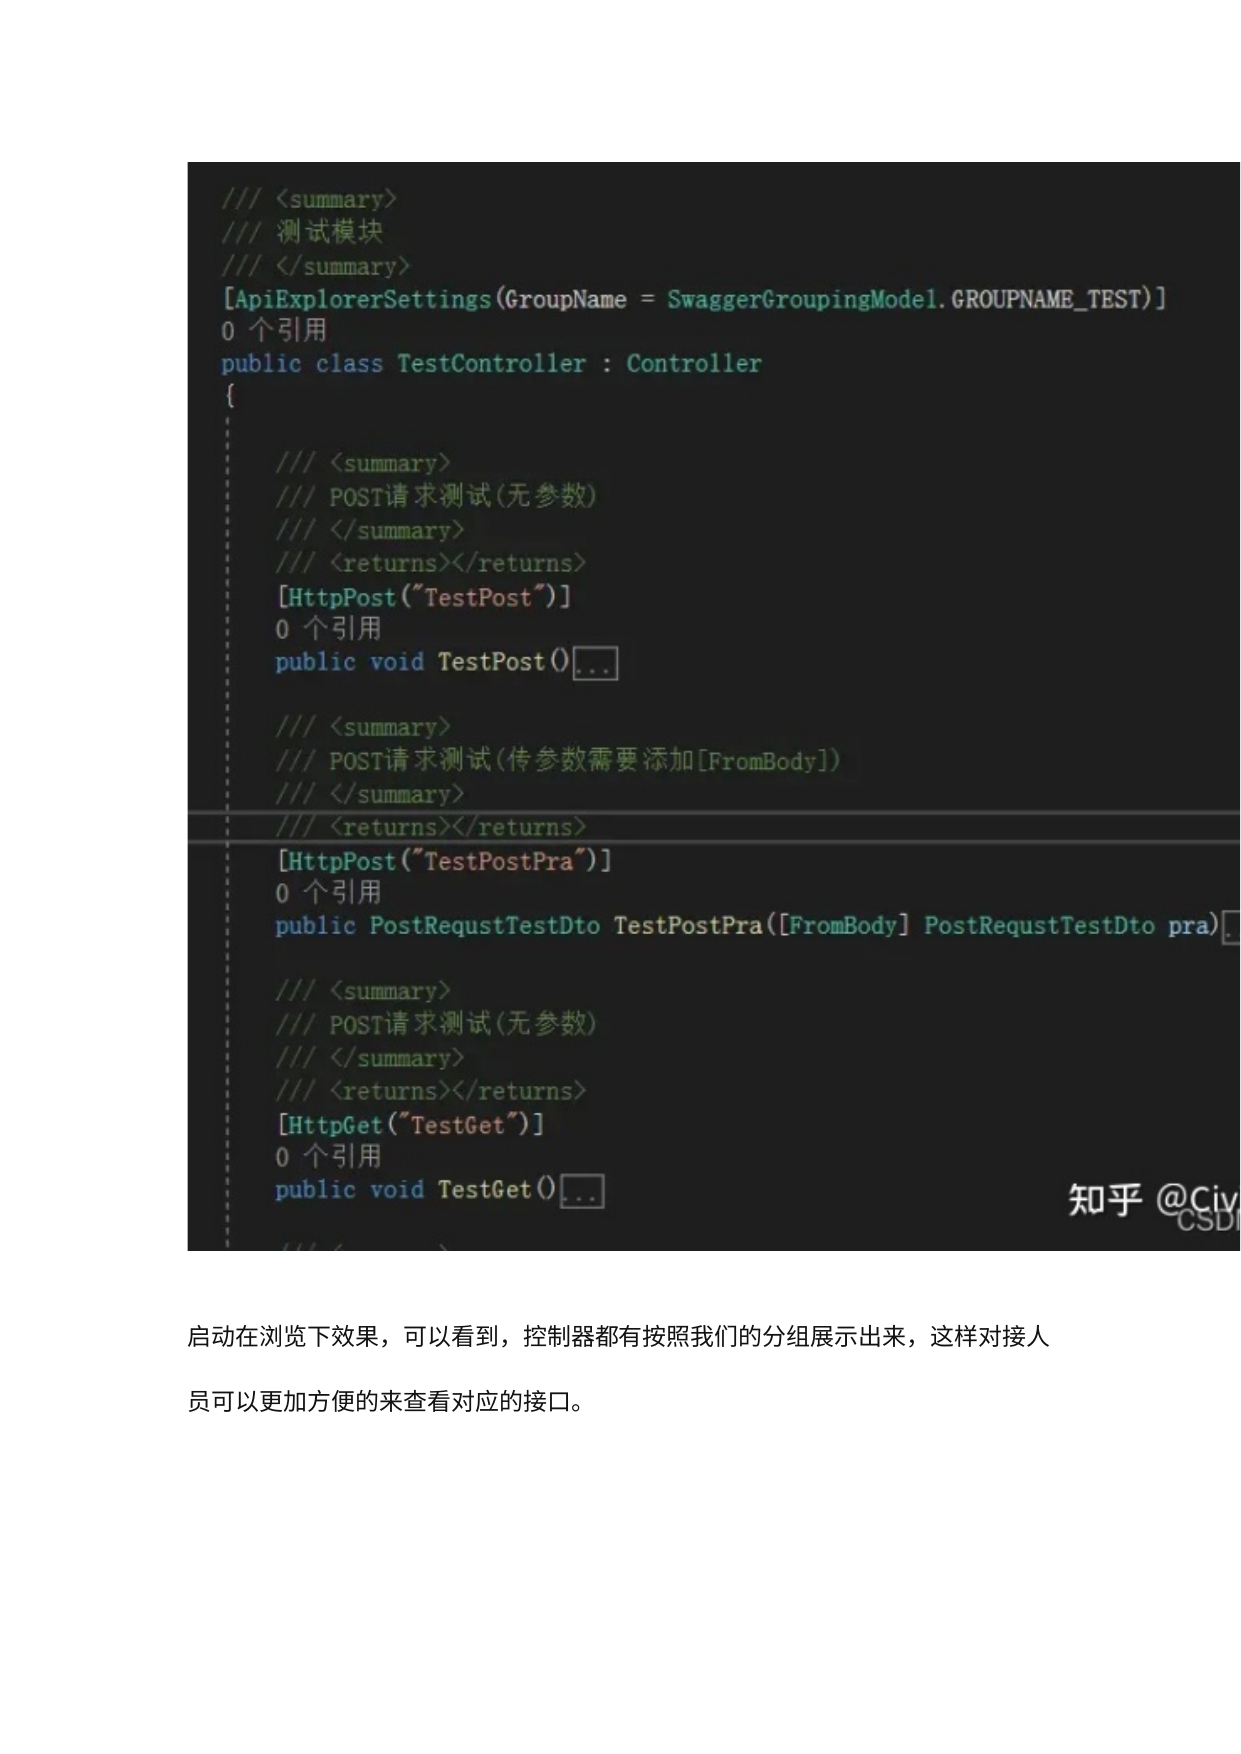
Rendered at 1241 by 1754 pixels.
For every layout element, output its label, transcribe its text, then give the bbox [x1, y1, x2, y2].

picture [187, 162, 1241, 1251]
text 启动在浏览下效果，可以看到，控制器都有按照我们的分组展示出来，这样对接人员可以更加方便的来查看对应的接口。 [187, 1302, 1053, 1432]
